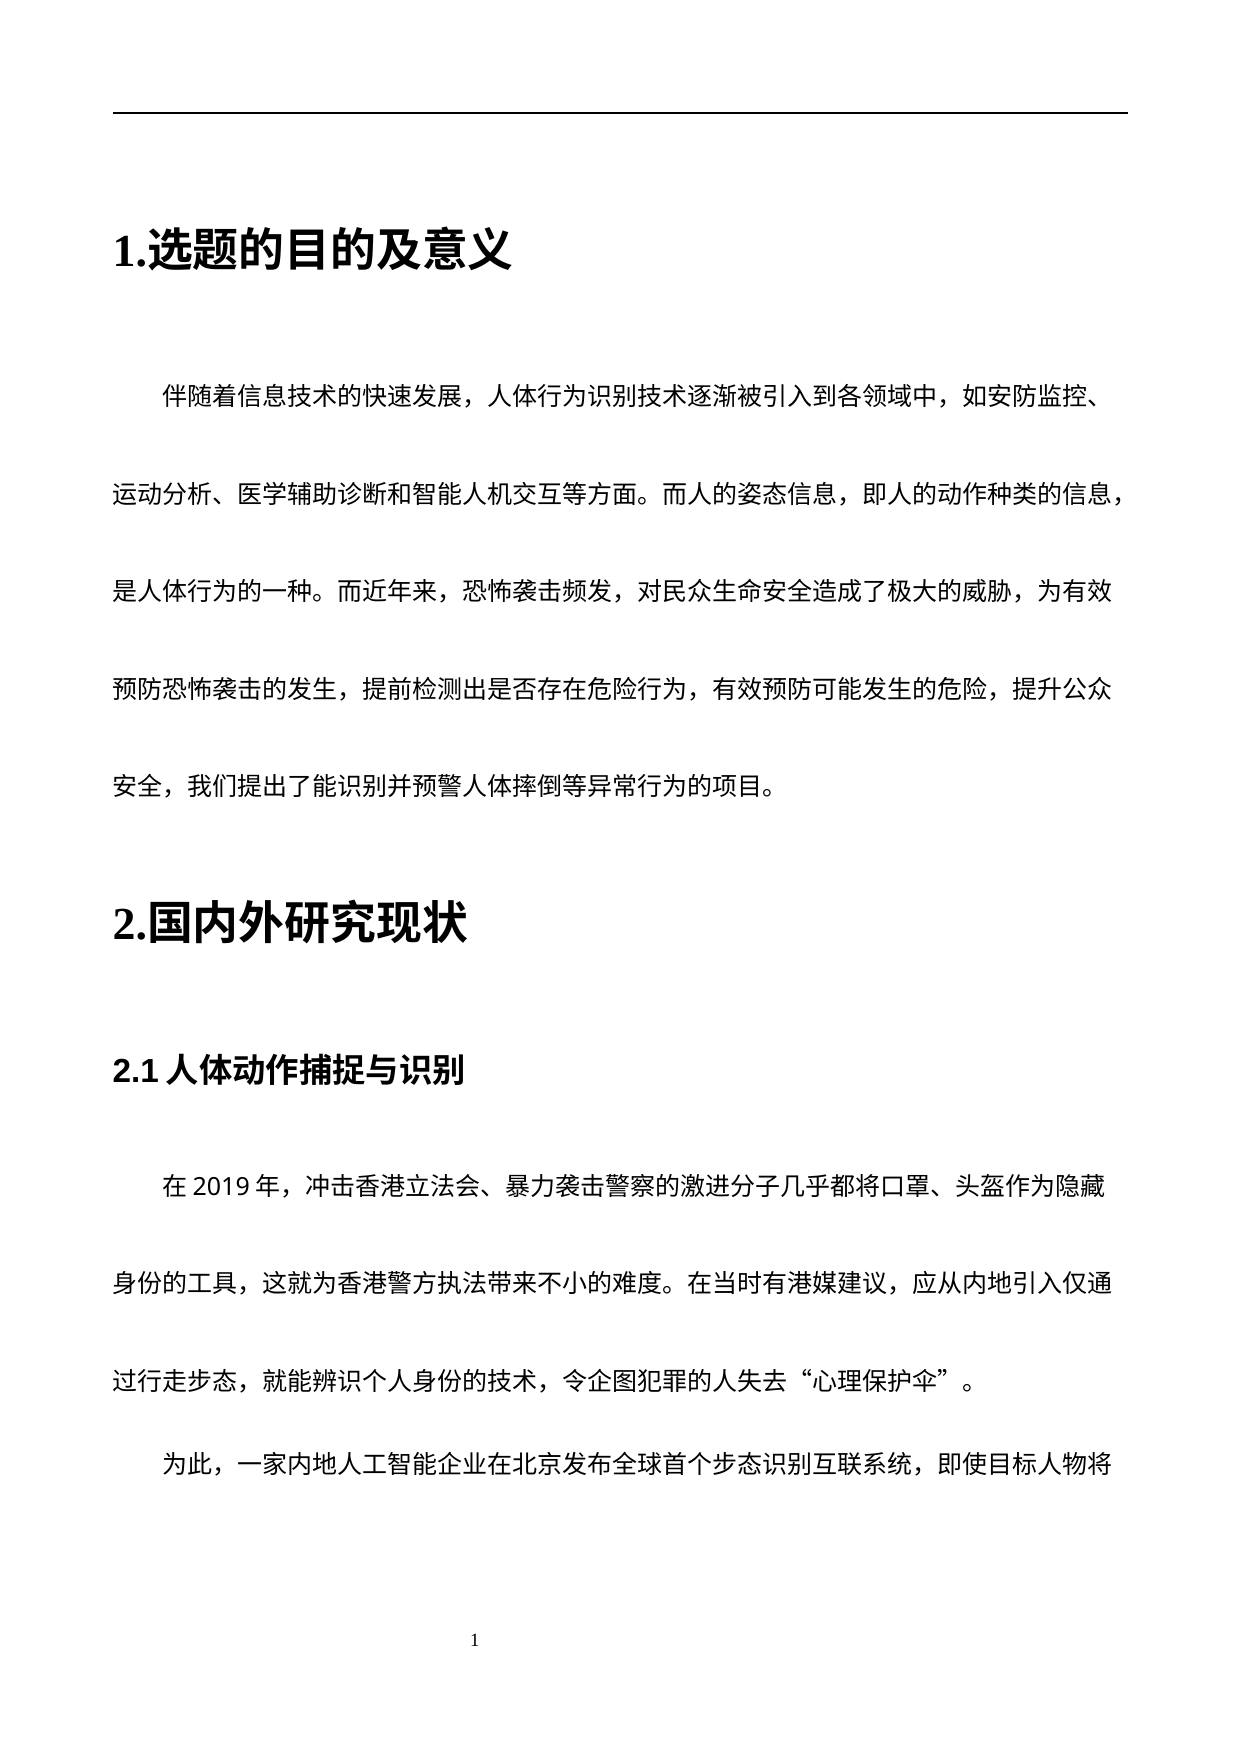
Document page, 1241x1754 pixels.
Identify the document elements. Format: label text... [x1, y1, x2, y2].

subtitle 2.国内外研究现状 [112, 871, 1128, 968]
text 在2019年，冲击香港立法会、暴力袭击警察的激进分子几乎都将口罩、头盔作为隐藏身份的工具，这就为香港警方执法带来不小的难度。在当时有港媒建议，应从内地引入仅通过行走步态，就能辨识个人身份的技术，令企图犯罪的人失去“心理保护伞”。 [112, 1152, 1128, 1412]
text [112, 1430, 1128, 1495]
subtitle 1.选题的目的及意义 [112, 197, 1128, 295]
subtitle 2.1人体动作捕捉与识别 [112, 1036, 1128, 1101]
text 伴随着信息技术的快速发展，人体行为识别技术逐渐被引入到各领域中，如安防监控、运动分析、医学辅助诊断和智能人机交互等方面。而人的姿态信息，即人的动作种类的信息，是人体行为的一种。而近年来，恐怖袭击频发，对民众生命安全造成了极大的威胁，为有效预防恐怖袭击的发生，提前检测出是否存在危险行为，有效预防可能发生的危险，提升公众安全，我们提出了能识别并预警人体摔倒等异常行为的项目。 [112, 362, 1128, 817]
